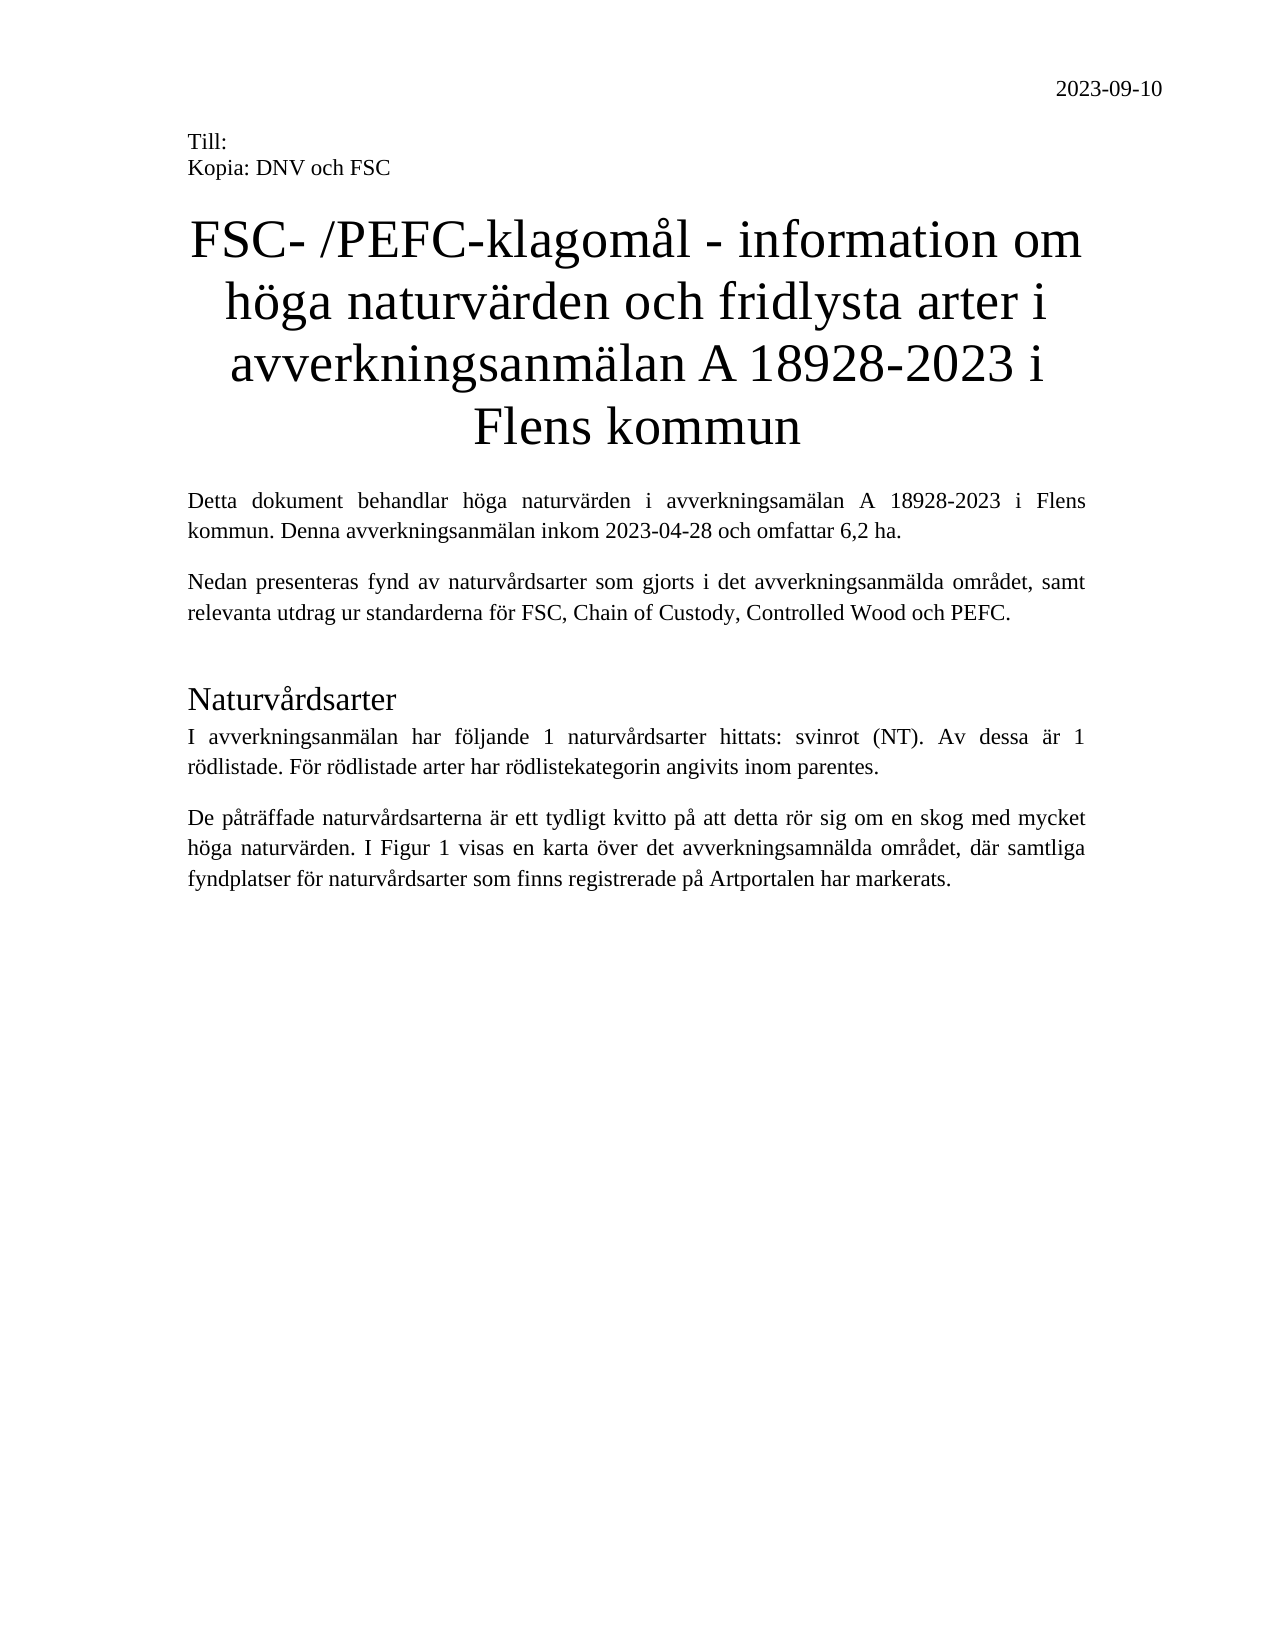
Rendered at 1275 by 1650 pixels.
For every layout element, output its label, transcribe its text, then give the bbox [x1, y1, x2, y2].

text De påträffade naturvårdsarterna är ett tydligt kvitto på att detta rör sig om en skog med mycket höga naturvärden. I Figur 1 visas en karta över det avverkningsamnälda området, där samtliga fyndplatser för naturvårdsarter som finns registrerade på Artportalen har markerats. [187, 804, 1087, 891]
text Nedan presenteras fynd av naturvårdsarter som gjorts i det avverkningsanmälda området, samt relevanta utdrag ur standarderna för FSC, Chain of Custody, Controlled Wood och PEFC. [187, 568, 1087, 625]
text Detta dokument behandlar höga naturvärden i avverkningsamälan A 18928-2023 i Flens kommun. Denna avverkningsanmälan inkom 2023-04-28 och omfattar 6,2 ha. [187, 487, 1087, 544]
title FSC- /PEFC-klagomål - information om höga naturvärden och fridlysta arter i avverkningsanmälan A 18928-2023 i Flens kommun [187, 207, 1087, 456]
text I avverkningsanmälan har följande 1 naturvårdsarter hittats: svinrot (NT). Av dessa är 1 rödlistade. För rödlistade arter har rödlistekategorin angivits inom parentes. [187, 723, 1087, 779]
subtitle Naturvårdsarter [187, 679, 1087, 717]
